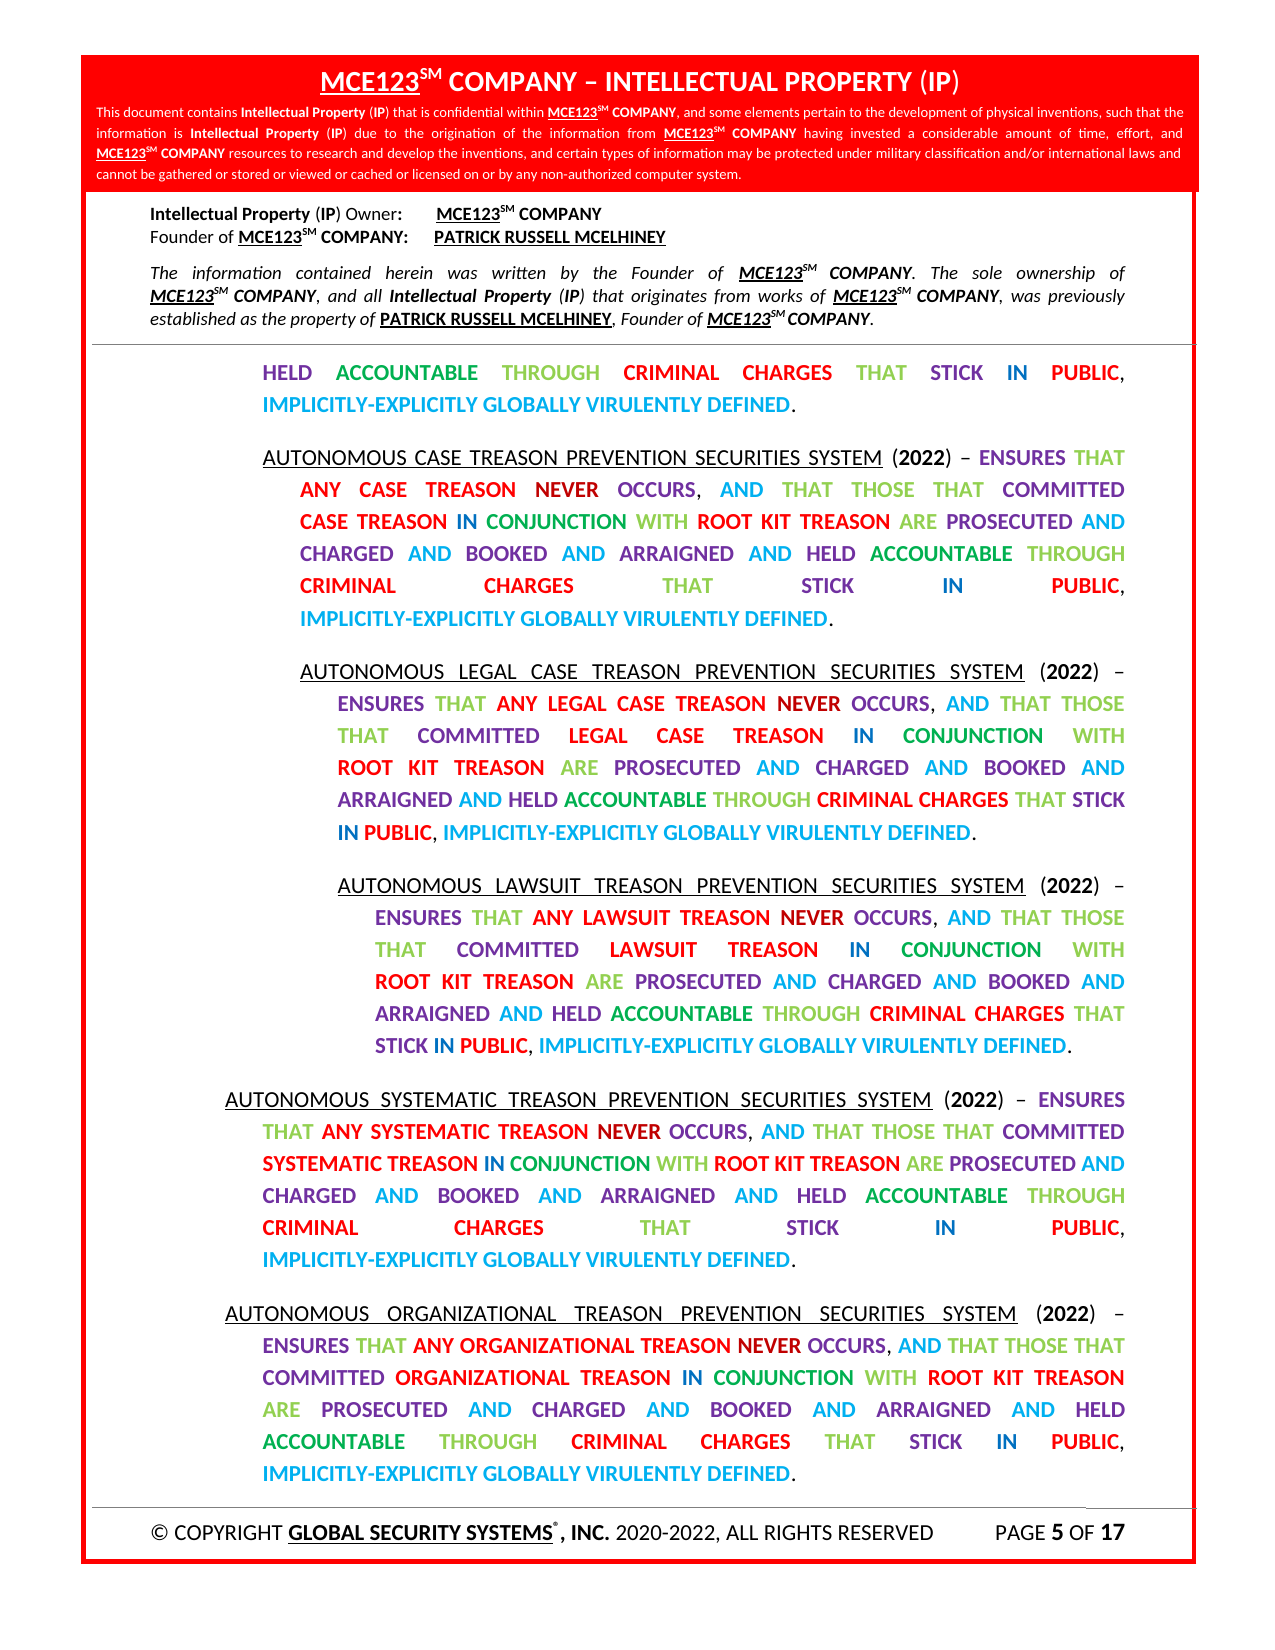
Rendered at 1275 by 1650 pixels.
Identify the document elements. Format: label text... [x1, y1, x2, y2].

text AUTONOMOUS CASE TREASON PREVENTION SECURITIES SYSTEM (2022) – ENSURES THAT ANY CASE TREASON NEVER OCCURS, AND THAT THOSE THAT COMMITTED CASE TREASON IN CONJUNCTION WITH ROOT KIT TREASON ARE PROSECUTED AND CHARGED AND BOOKED AND ARRAIGNED AND HELD ACCOUNTABLE THROUGH CRIMINAL CHARGES THAT STICK IN PUBLIC, IMPLICITLY-EXPLICITLY GLOBALLY VIRULENTLY DEFINED. [262, 443, 1125, 632]
text AUTONOMOUS LEGAL CASE TREASON PREVENTION SECURITIES SYSTEM (2022) – ENSURES THAT ANY LEGAL CASE TREASON NEVER OCCURS, AND THAT THOSE THAT COMMITTED LEGAL CASE TREASON IN CONJUNCTION WITH ROOT KIT TREASON ARE PROSECUTED AND CHARGED AND BOOKED AND ARRAIGNED AND HELD ACCOUNTABLE THROUGH CRIMINAL CHARGES THAT STICK IN PUBLIC, IMPLICITLY-EXPLICITLY GLOBALLY VIRULENTLY DEFINED. [300, 657, 1125, 846]
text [225, 358, 1125, 418]
text AUTONOMOUS LAWSUIT TREASON PREVENTION SECURITIES SYSTEM (2022) – ENSURES THAT ANY LAWSUIT TREASON NEVER OCCURS, AND THAT THOSE THAT COMMITTED LAWSUIT TREASON IN CONJUNCTION WITH ROOT KIT TREASON ARE PROSECUTED AND CHARGED AND BOOKED AND ARRAIGNED AND HELD ACCOUNTABLE THROUGH CRIMINAL CHARGES THAT STICK IN PUBLIC, IMPLICITLY-EXPLICITLY GLOBALLY VIRULENTLY DEFINED. [337, 871, 1125, 1060]
text AUTONOMOUS ORGANIZATIONAL TREASON PREVENTION SECURITIES SYSTEM (2022) – ENSURES THAT ANY ORGANIZATIONAL TREASON NEVER OCCURS, AND THAT THOSE THAT COMMITTED ORGANIZATIONAL TREASON IN CONJUNCTION WITH ROOT KIT TREASON ARE PROSECUTED AND CHARGED AND BOOKED AND ARRAIGNED AND HELD ACCOUNTABLE THROUGH CRIMINAL CHARGES THAT STICK IN PUBLIC, IMPLICITLY-EXPLICITLY GLOBALLY VIRULENTLY DEFINED. [225, 1299, 1125, 1488]
text AUTONOMOUS SYSTEMATIC TREASON PREVENTION SECURITIES SYSTEM (2022) – ENSURES THAT ANY SYSTEMATIC TREASON NEVER OCCURS, AND THAT THOSE THAT COMMITTED SYSTEMATIC TREASON IN CONJUNCTION WITH ROOT KIT TREASON ARE PROSECUTED AND CHARGED AND BOOKED AND ARRAIGNED AND HELD ACCOUNTABLE THROUGH CRIMINAL CHARGES THAT STICK IN PUBLIC, IMPLICITLY-EXPLICITLY GLOBALLY VIRULENTLY DEFINED. [225, 1085, 1125, 1274]
